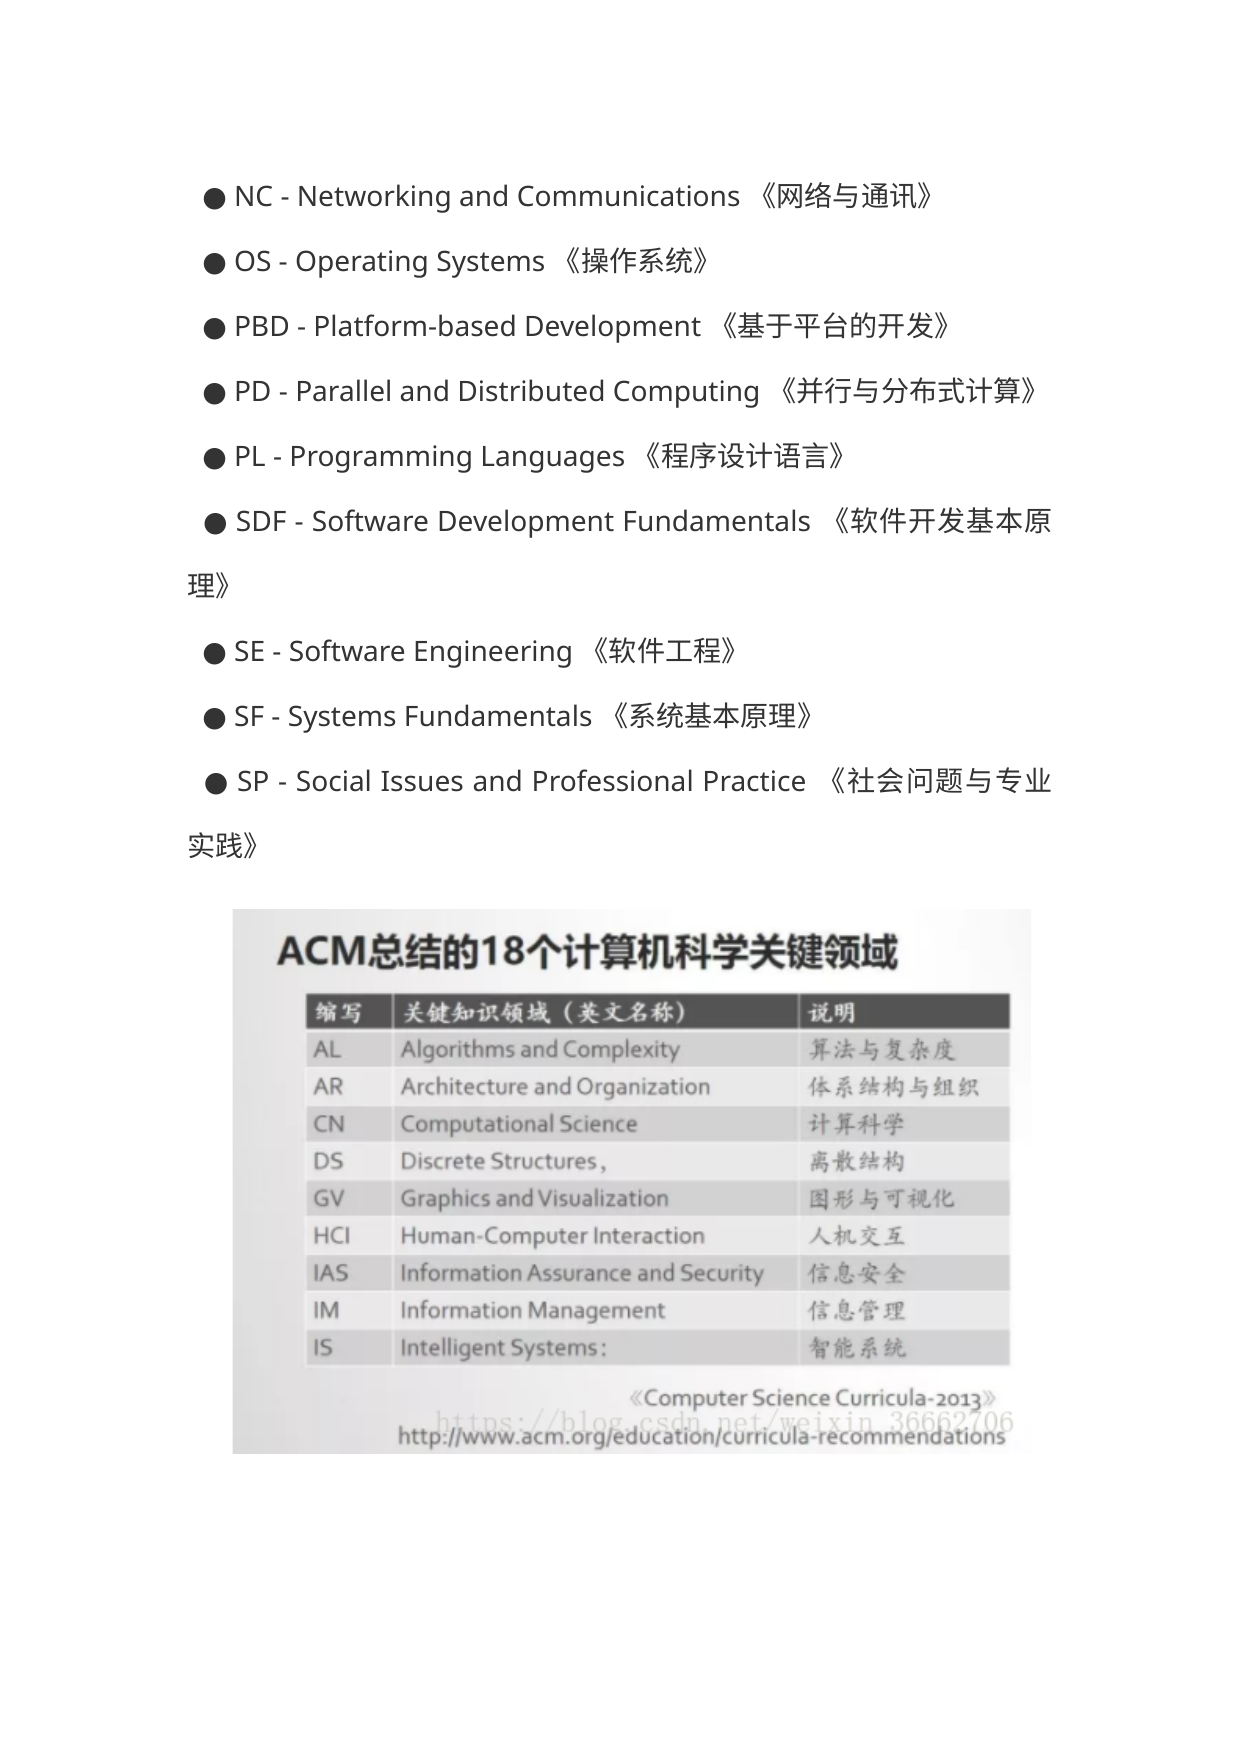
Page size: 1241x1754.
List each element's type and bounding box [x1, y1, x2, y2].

text [187, 162, 1053, 877]
picture [232, 909, 1032, 1454]
